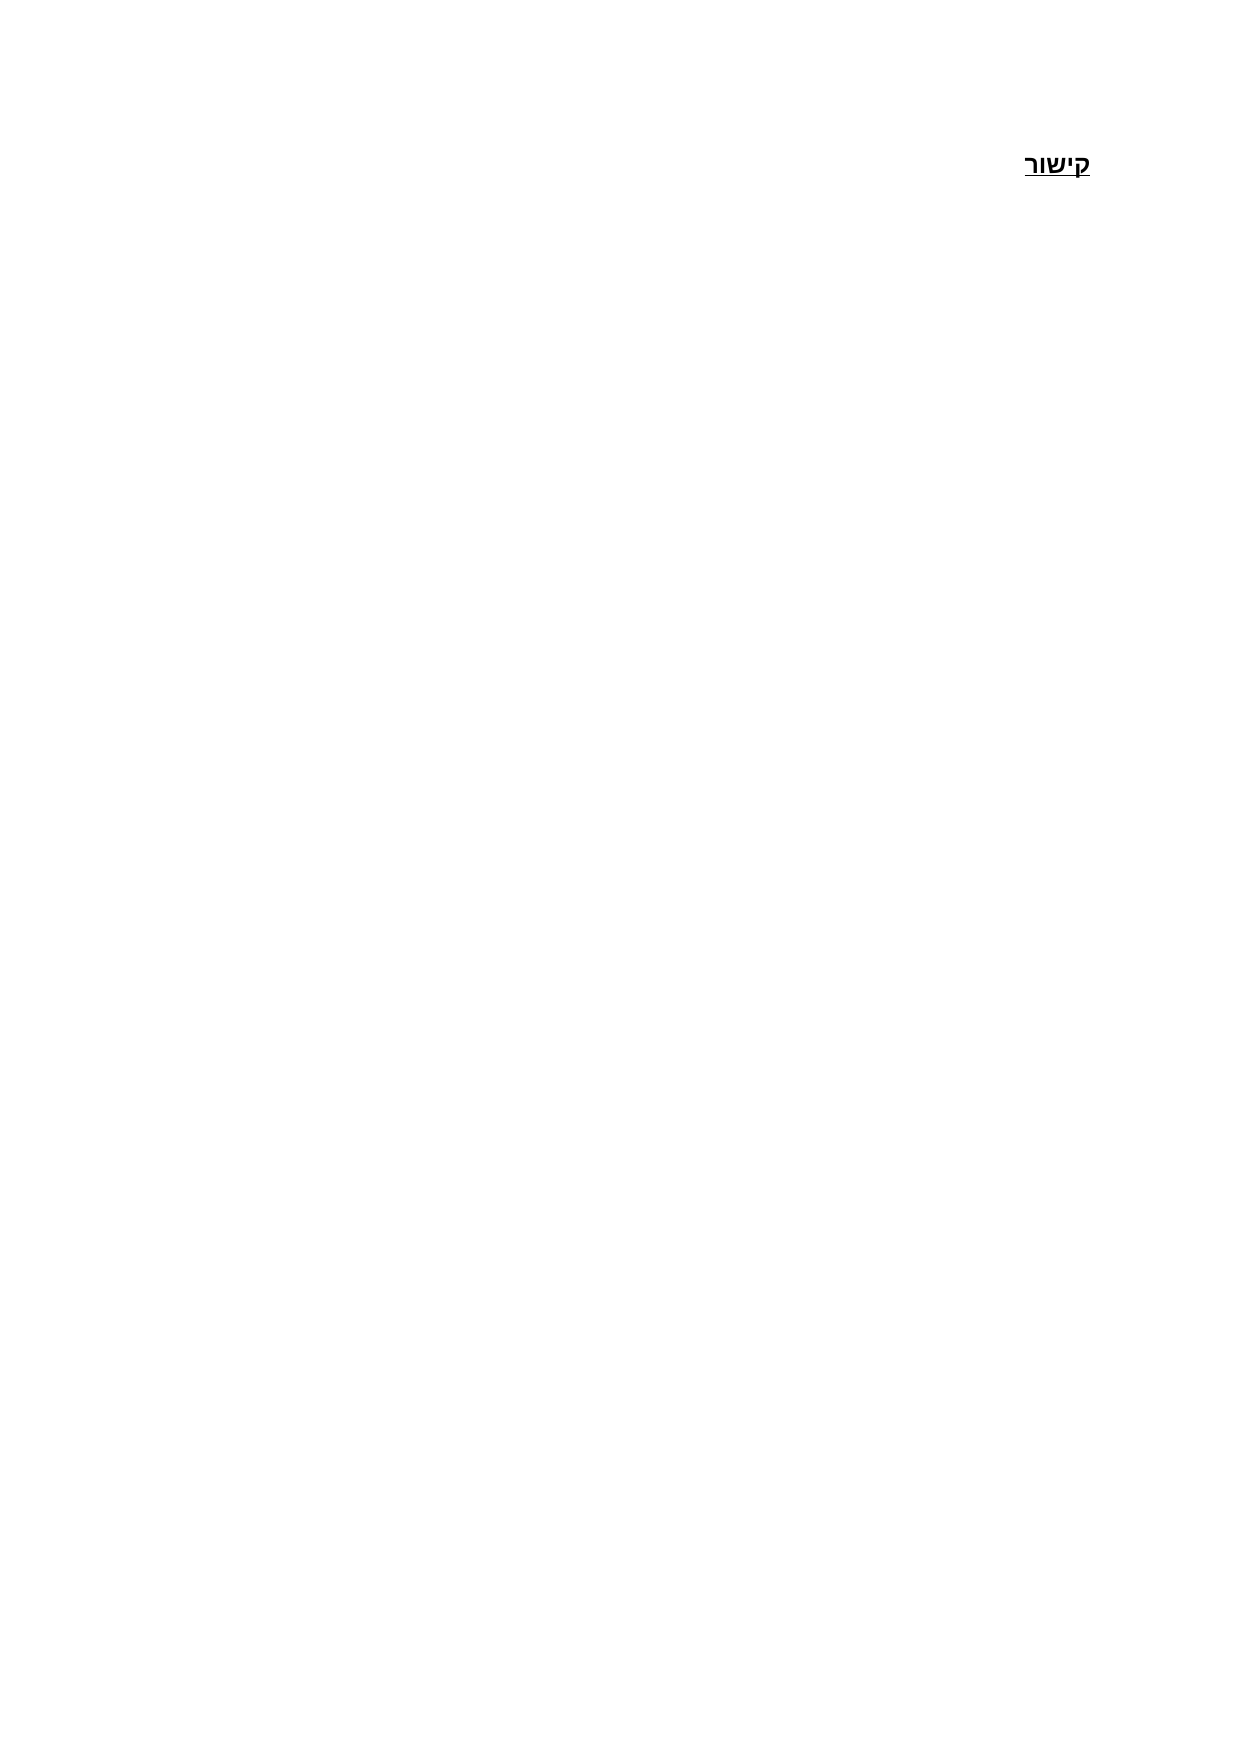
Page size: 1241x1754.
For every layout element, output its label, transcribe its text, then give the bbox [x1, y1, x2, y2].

text קישור [150, 150, 1090, 179]
